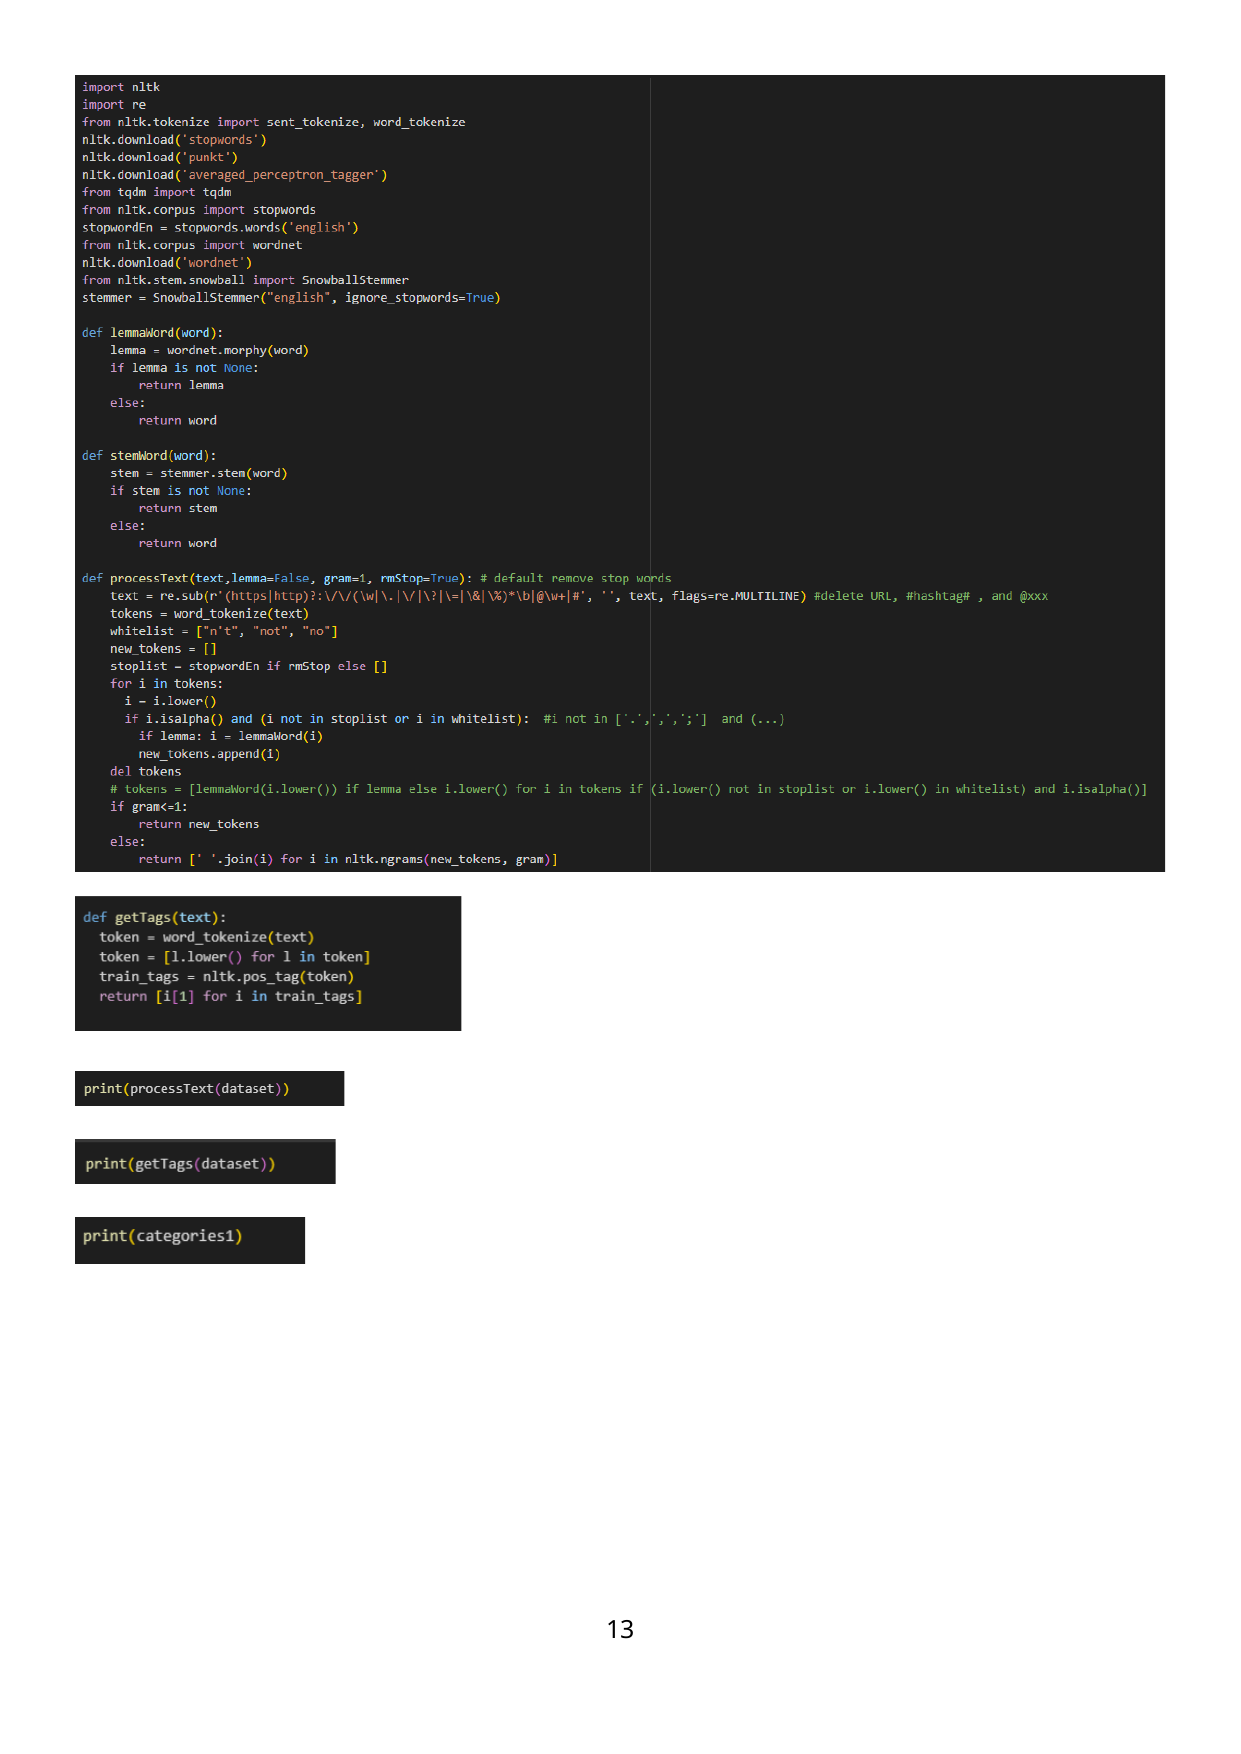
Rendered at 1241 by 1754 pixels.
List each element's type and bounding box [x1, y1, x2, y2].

picture [75, 75, 1166, 872]
picture [75, 1071, 345, 1106]
picture [75, 896, 462, 1031]
picture [75, 1217, 306, 1264]
picture [75, 1139, 336, 1184]
